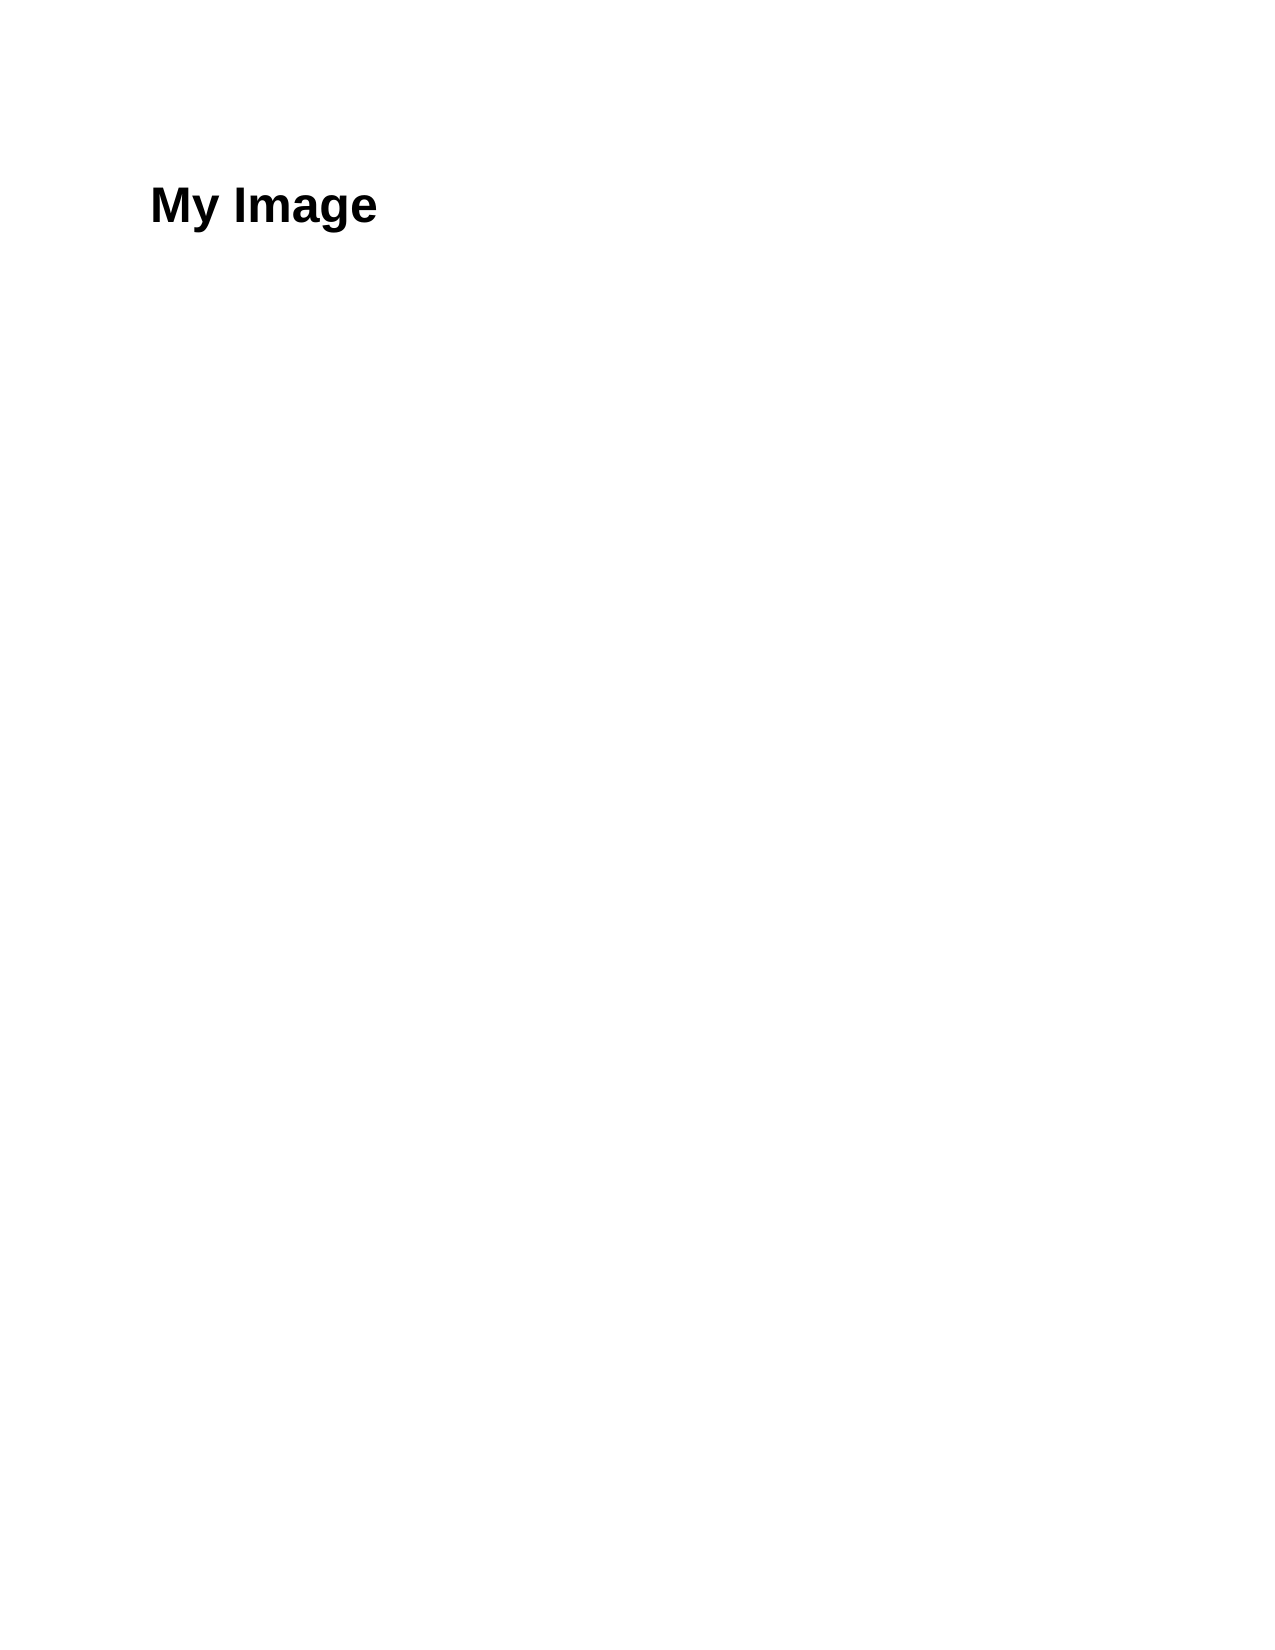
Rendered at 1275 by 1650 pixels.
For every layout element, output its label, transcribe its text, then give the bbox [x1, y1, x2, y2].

subtitle My Image [150, 175, 1125, 232]
